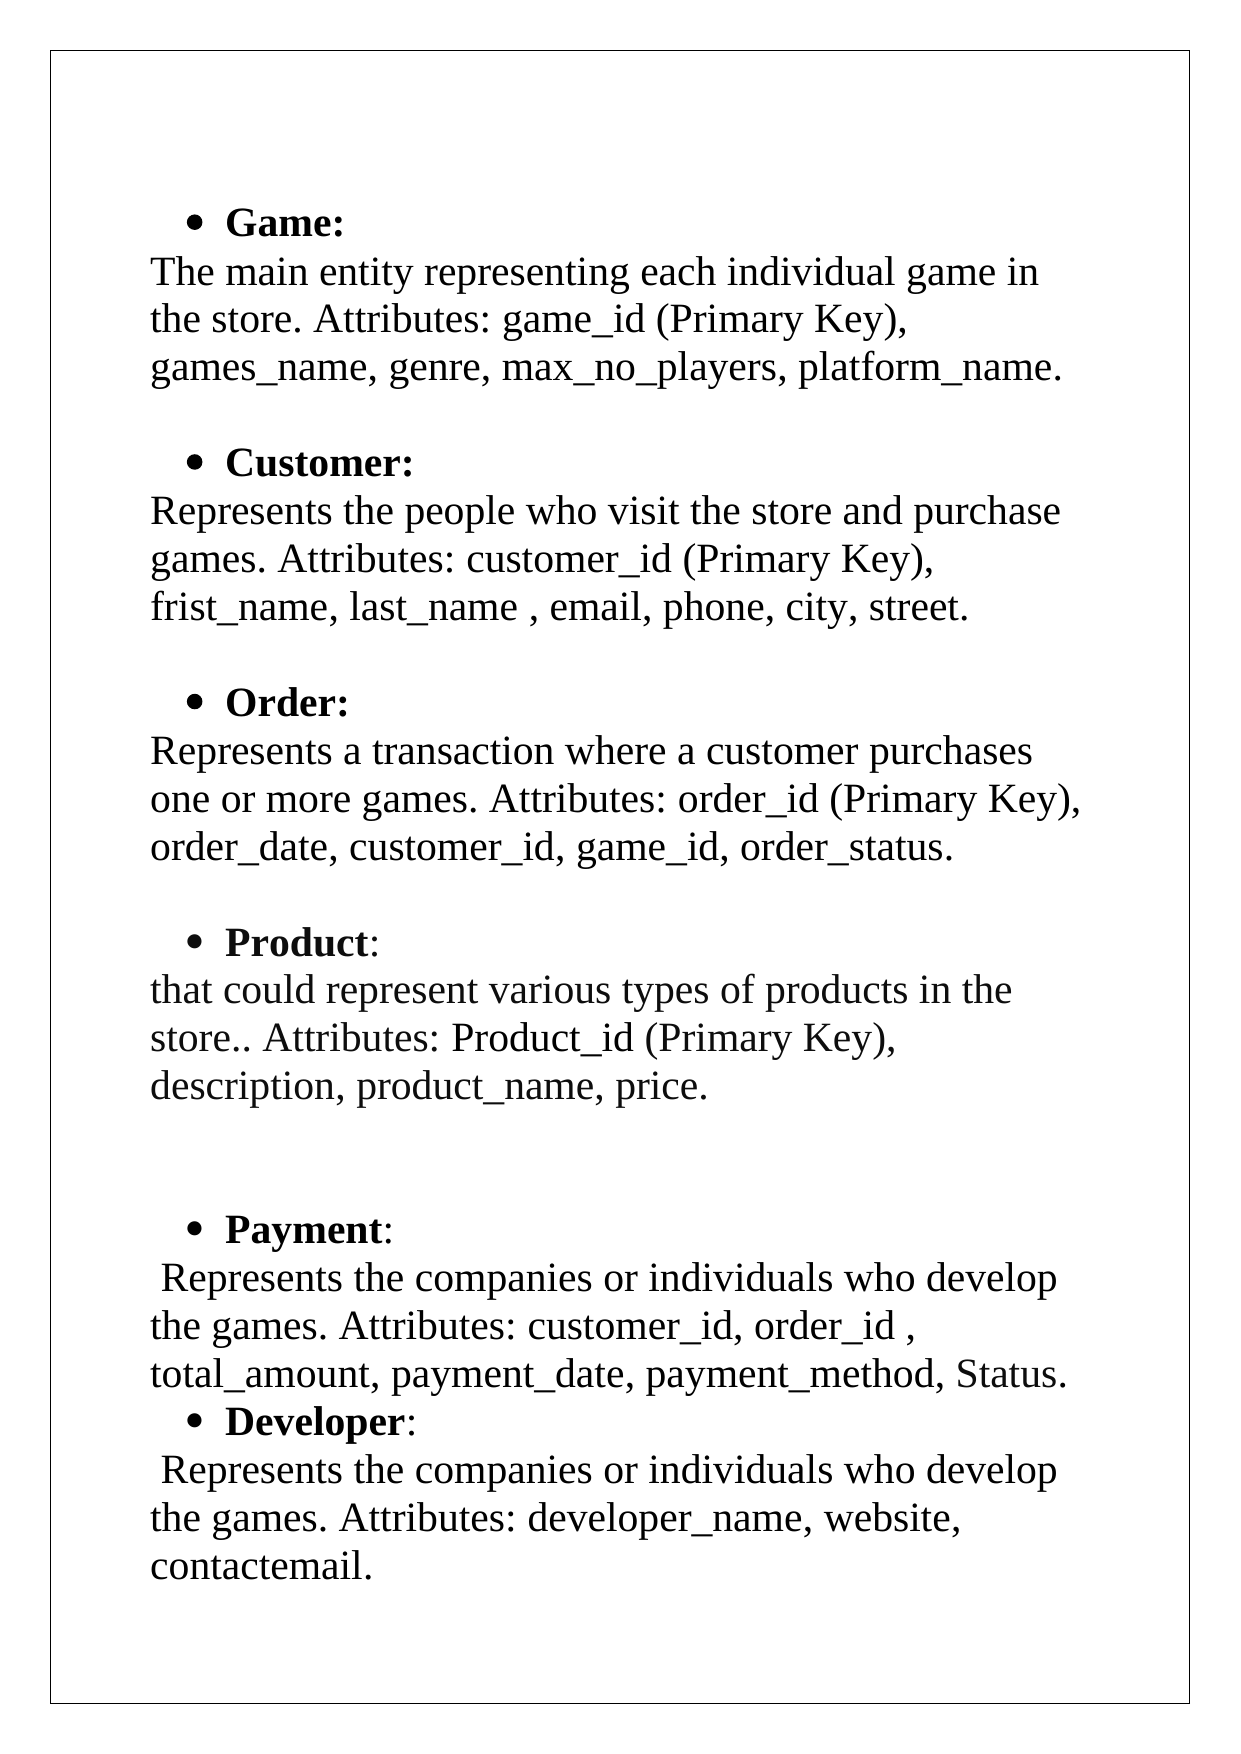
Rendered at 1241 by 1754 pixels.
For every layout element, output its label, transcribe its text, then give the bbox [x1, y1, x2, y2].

text The main entity representing each individual game in the store. Attributes: game_id (Primary Key), games_name, genre, max_no_players, platform_name. [150, 246, 1090, 390]
list Payment: [187, 1204, 1090, 1253]
list Customer: [187, 438, 1090, 486]
text Represents the people who visit the store and purchase games. Attributes: customer_id (Primary Key), frist_name, last_name , email, phone, city, street. [150, 486, 1090, 629]
text that could represent various types of products in the store.. Attributes: Product_id (Primary Key), description, product_name, price. [150, 965, 1090, 1109]
text Represents a transaction where a customer purchases one or more games. Attributes: order_id (Primary Key), order_date, customer_id, game_id, order_status. [150, 725, 1090, 869]
text Represents the companies or individuals who develop the games. Attributes: developer_name, website, contactemail. [150, 1444, 1090, 1588]
list Order: [187, 677, 1090, 725]
list Game: [187, 198, 1090, 246]
list Developer: [187, 1396, 1090, 1444]
text Represents the companies or individuals who develop the games. Attributes: customer_id, order_id , total_amount, payment_date, payment_method, Status. [150, 1253, 1090, 1396]
list Product: [187, 917, 1090, 965]
